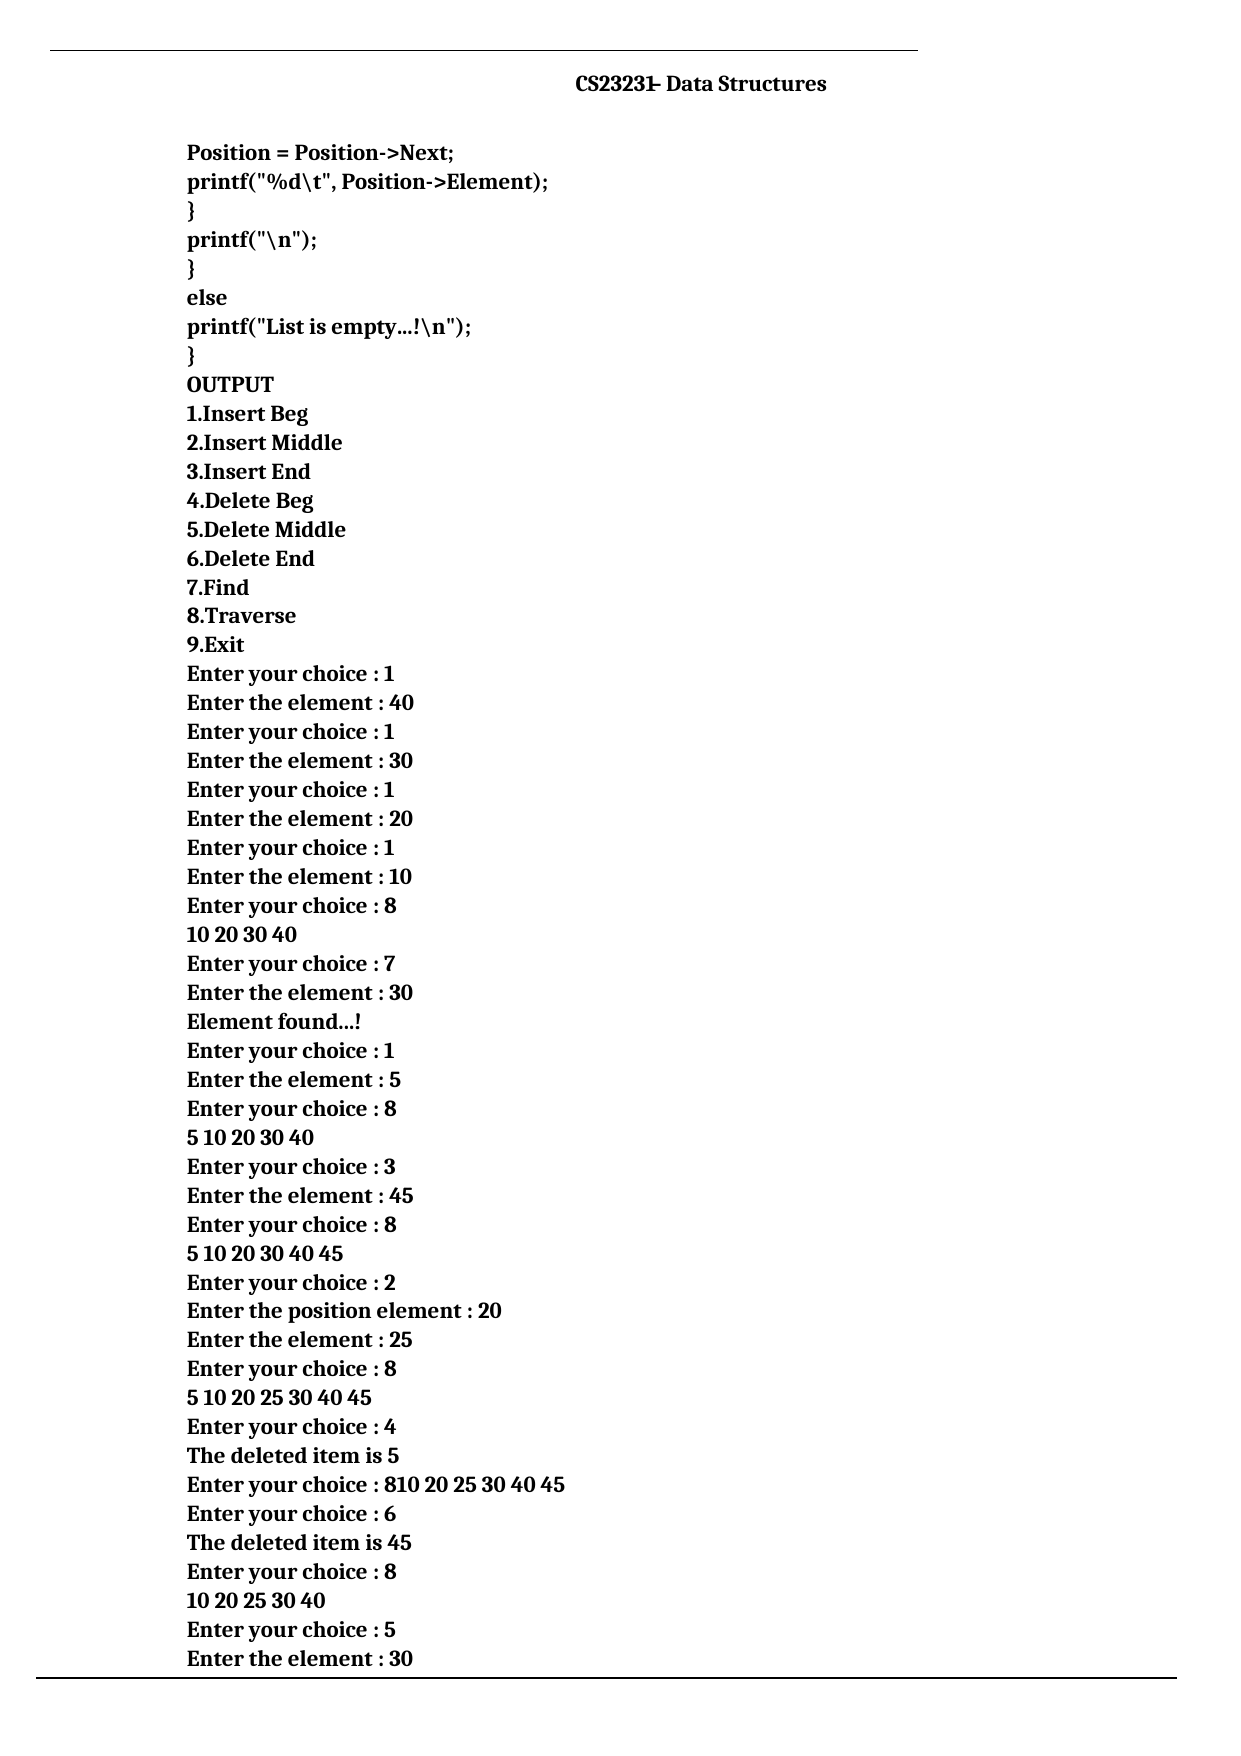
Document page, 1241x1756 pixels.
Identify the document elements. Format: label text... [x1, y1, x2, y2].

text Enter your choice : 4 [161, 1414, 1132, 1441]
text Enter your choice : 6 [161, 1501, 1132, 1527]
text Enter your choice : 2 [161, 1269, 1132, 1296]
text Enter your choice : 8 [161, 893, 1132, 919]
text Enter your choice : 810 20 25 30 40 45 [161, 1472, 1132, 1498]
text Enter your choice : 8 [161, 1356, 1132, 1383]
text else [161, 285, 1132, 311]
picture [627, 77, 640, 90]
text The deleted item is 45 [161, 1530, 1132, 1556]
text 9.Exit [161, 632, 1132, 659]
text OUTPUT [161, 372, 1132, 398]
picture [777, 81, 782, 90]
text } [161, 198, 1132, 224]
text printf("List is empty...!\n"); [161, 314, 1132, 340]
text Enter the element : 5 [161, 1067, 1132, 1093]
picture [573, 66, 843, 90]
text } [161, 343, 1132, 369]
text Enter the element : 30 [161, 748, 1132, 774]
text Enter the element : 25 [161, 1327, 1132, 1354]
text 10 20 25 30 40 [161, 1588, 1132, 1614]
text Enter the position element : 20 [161, 1298, 1132, 1325]
text Enter your choice : 8 [161, 1096, 1132, 1122]
text Position = Position->Next; [161, 140, 1132, 166]
text 5.Delete Middle [161, 516, 1132, 543]
text Enter your choice : 1 [161, 1038, 1132, 1064]
text Enter your choice : 5 [161, 1617, 1132, 1643]
text Enter the element : 20 [161, 806, 1132, 832]
text Enter the element : 40 [161, 690, 1132, 717]
picture [766, 81, 774, 90]
text Enter your choice : 7 [161, 951, 1132, 977]
text } [161, 256, 1132, 282]
text 2.Insert Middle [161, 429, 1132, 456]
text Enter your choice : 1 [161, 661, 1132, 688]
text 8.Traverse [161, 603, 1132, 630]
text 5 10 20 30 40 45 [161, 1240, 1132, 1267]
text 6.Delete End [161, 545, 1132, 572]
text 7.Find [161, 574, 1132, 601]
text 4.Delete Beg [161, 487, 1132, 514]
text 5 10 20 25 30 40 45 [161, 1385, 1132, 1412]
text Enter the element : 10 [161, 864, 1132, 890]
text Enter the element : 45 [161, 1182, 1132, 1209]
text 10 20 30 40 [161, 922, 1132, 948]
text 1.Insert Beg [161, 401, 1132, 427]
text Enter your choice : 3 [161, 1153, 1132, 1180]
text Enter the element : 30 [161, 980, 1132, 1006]
text Enter the element : 30 [161, 1646, 1132, 1672]
text Enter your choice : 1 [161, 835, 1132, 861]
text The deleted item is 5 [161, 1443, 1132, 1469]
text Element found...! [161, 1009, 1132, 1035]
picture [671, 77, 677, 90]
text 3.Insert End [161, 458, 1132, 485]
text Enter your choice : 1 [161, 777, 1132, 803]
text 5 10 20 30 40 [161, 1124, 1132, 1151]
text Enter your choice : 8 [161, 1559, 1132, 1585]
text Enter your choice : 1 [161, 719, 1132, 746]
text Enter your choice : 8 [161, 1211, 1132, 1238]
text printf("\n"); [161, 227, 1132, 253]
text printf("%d\t", Position->Element); [161, 169, 1132, 195]
